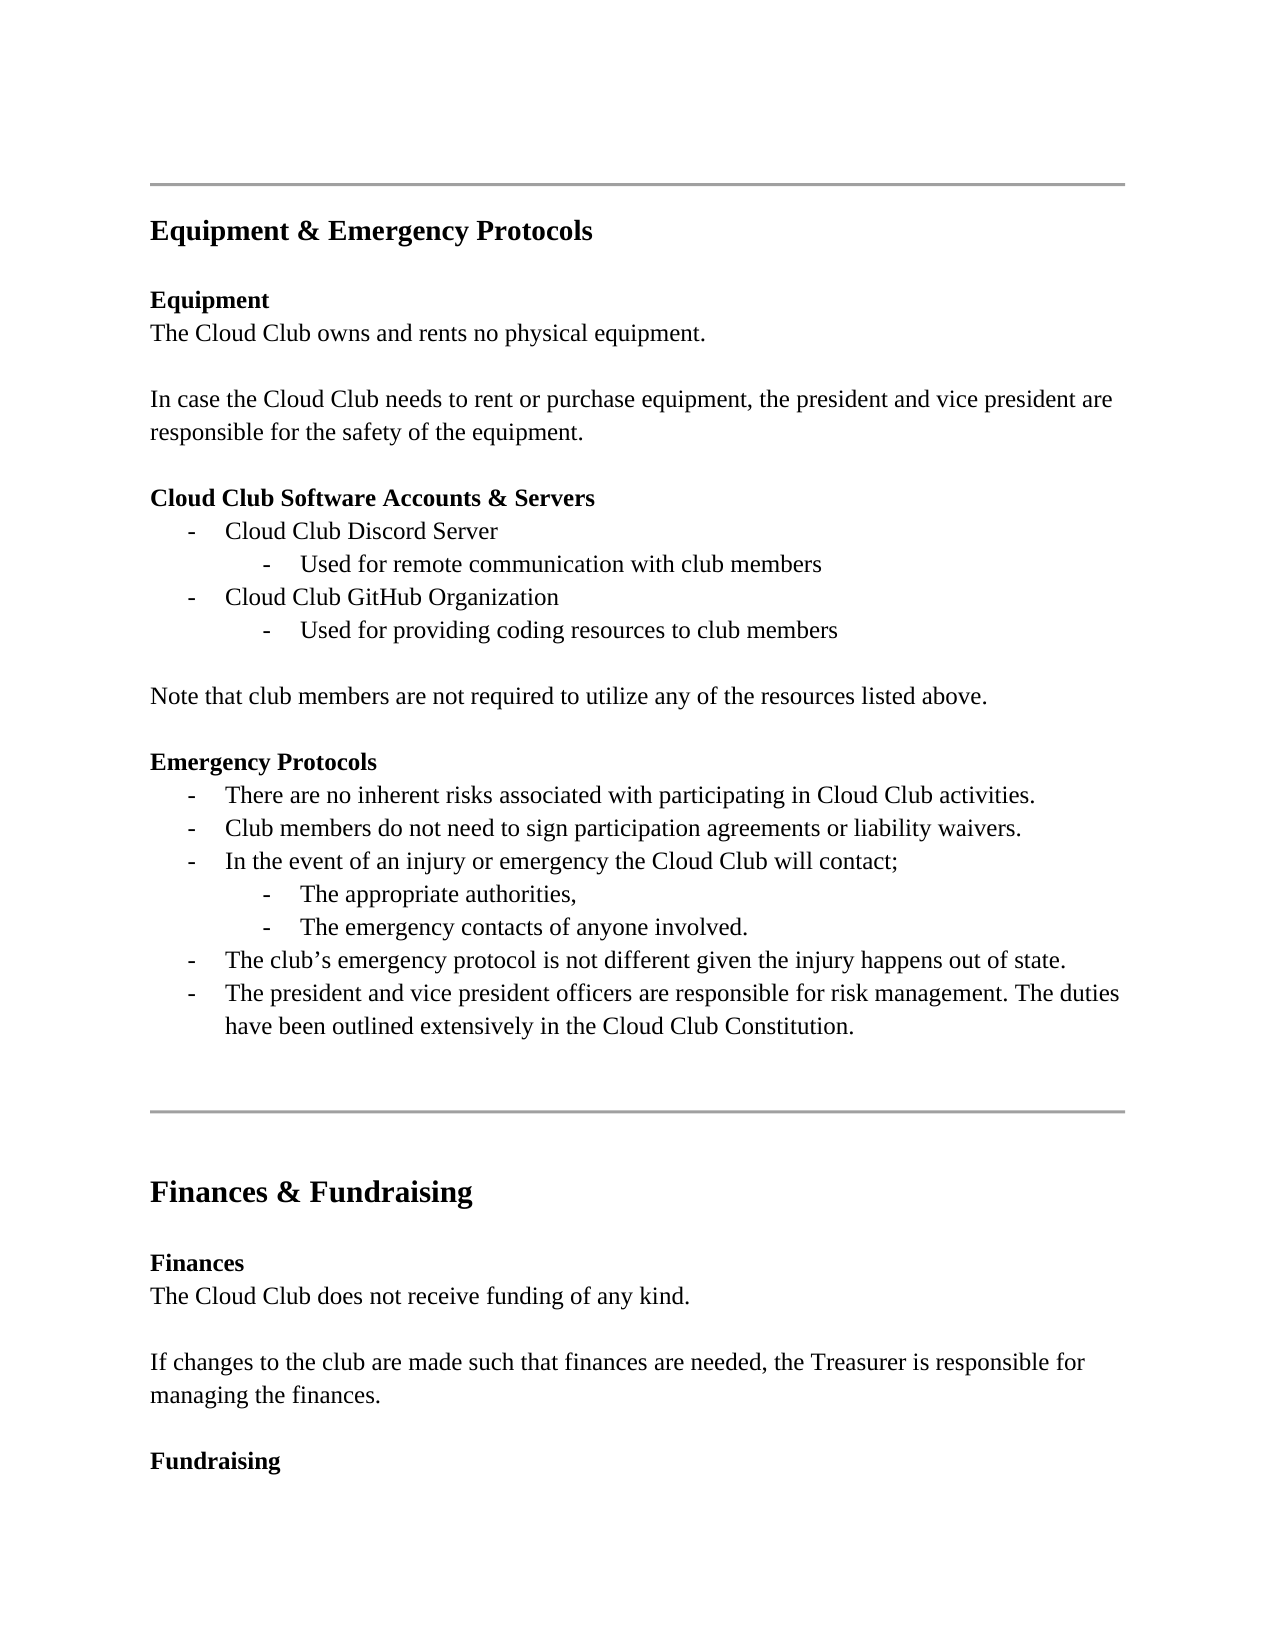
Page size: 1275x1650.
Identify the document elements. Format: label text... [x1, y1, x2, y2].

text The Cloud Club owns and rents no physical equipment. [150, 318, 1125, 347]
list Used for remote communication with club members [262, 549, 1125, 578]
text Equipment [150, 285, 1125, 313]
list The appropriate authorities, [262, 879, 1125, 908]
text If changes to the club are made such that finances are needed, the Treasurer is responsible for managing the finances. [150, 1347, 1125, 1409]
list The club’s emergency protocol is not different given the injury happens out of state. [187, 945, 1125, 974]
list Cloud Club Discord Server [187, 516, 1125, 545]
list There are no inherent risks associated with participating in Cloud Club activities. [187, 780, 1125, 809]
text Note that club members are not required to utilize any of the resources listed above. [150, 681, 1125, 710]
text Equipment & Emergency Protocols [150, 213, 1125, 247]
text Finances & Fundraising [150, 1173, 1125, 1209]
text Fundraising [150, 1446, 1125, 1475]
list In the event of an injury or emergency the Cloud Club will contact; [187, 846, 1125, 875]
text The Cloud Club does not receive funding of any kind. [150, 1281, 1125, 1309]
list Club members do not need to sign participation agreements or liability waivers. [187, 813, 1125, 842]
list The president and vice president officers are responsible for risk management. The duties have been outlined extensively in the Cloud Club Constitution. [187, 978, 1125, 1040]
text Cloud Club Software Accounts & Servers [150, 483, 1125, 512]
list Used for providing coding resources to club members [262, 615, 1125, 644]
text Emergency Protocols [150, 747, 1125, 776]
list Cloud Club GitHub Organization [187, 582, 1125, 611]
text Finances [150, 1248, 1125, 1277]
text In case the Cloud Club needs to rent or purchase equipment, the president and vice president are responsible for the safety of the equipment. [150, 384, 1125, 446]
list The emergency contacts of anyone involved. [262, 912, 1125, 941]
